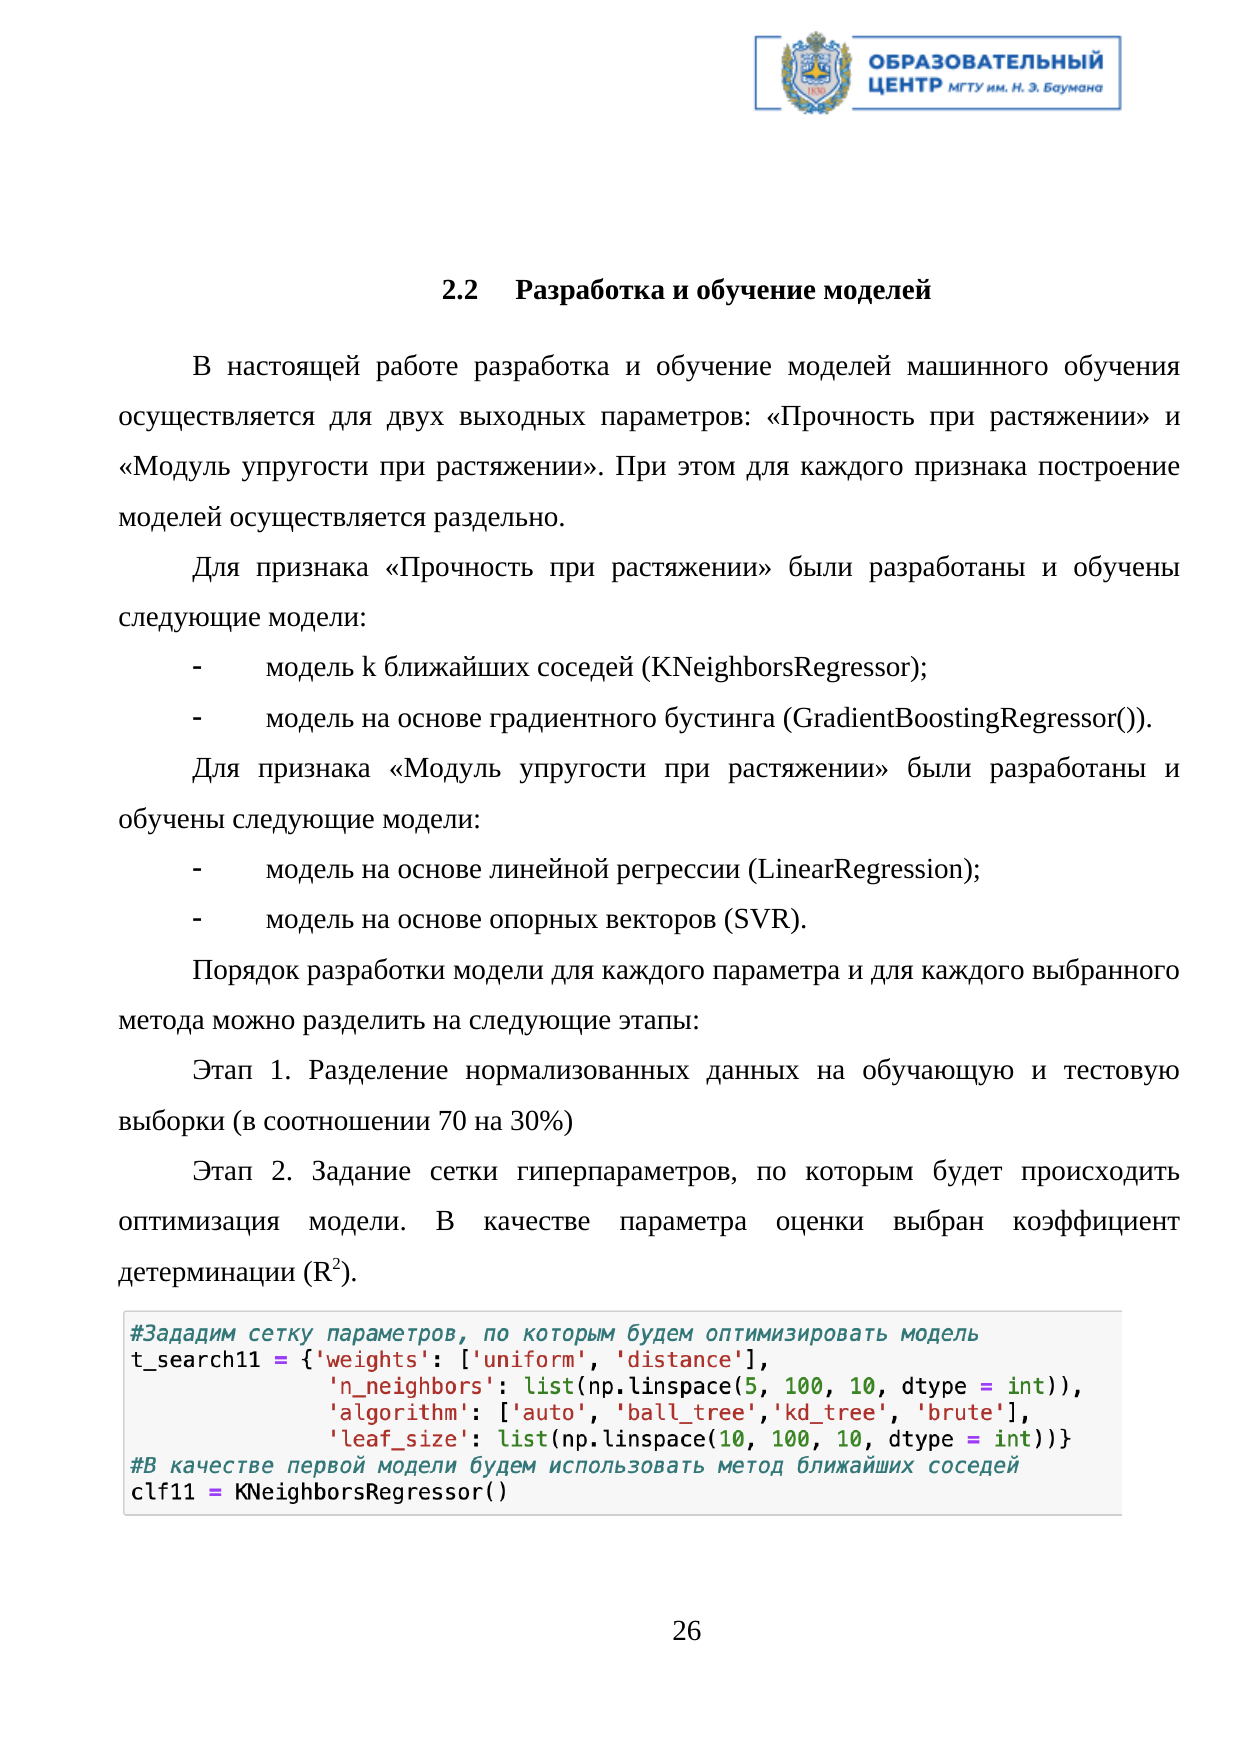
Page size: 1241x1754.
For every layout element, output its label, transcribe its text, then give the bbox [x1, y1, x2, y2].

text В настоящей работе разработка и обучение моделей машинного обучения осуществляется для двух выходных параметров: «Прочность при растяжении» и «Модуль упругости при растяжении». При этом для каждого признака построение моделей осуществляется раздельно. [118, 348, 1181, 532]
text Порядок разработки модели для каждого параметра и для каждого выбранного метода можно разделить на следующие этапы: [118, 952, 1181, 1036]
list модель на основе градиентного бустинга (GradientBoostingRegressor()). [118, 700, 1181, 734]
text Для признака «Прочность при растяжении» были разработаны и обучены следующие модели: [118, 549, 1181, 633]
list модель на основе опорных векторов (SVR). [118, 901, 1181, 935]
list модель k ближайших соседей (KNeighborsRegressor); [118, 649, 1181, 683]
text Этап 1. Разделение нормализованных данных на обучающую и тестовую выборки (в соотношении 70 на 30%) [118, 1052, 1181, 1136]
picture [724, 8, 1172, 130]
picture [118, 1304, 1123, 1524]
list модель на основе линейной регрессии (LinearRegression); [118, 851, 1181, 885]
text Для признака «Модуль упругости при растяжении» были разработаны и обучены следующие модели: [118, 750, 1181, 834]
subtitle 2.2 Разработка и обучение моделей [192, 272, 1181, 306]
text Этап 2. Задание сетки гиперпараметров, по которым будет происходить оптимизация модели. В качестве параметра оценки выбран коэффициент детерминации (R2). [118, 1153, 1181, 1287]
